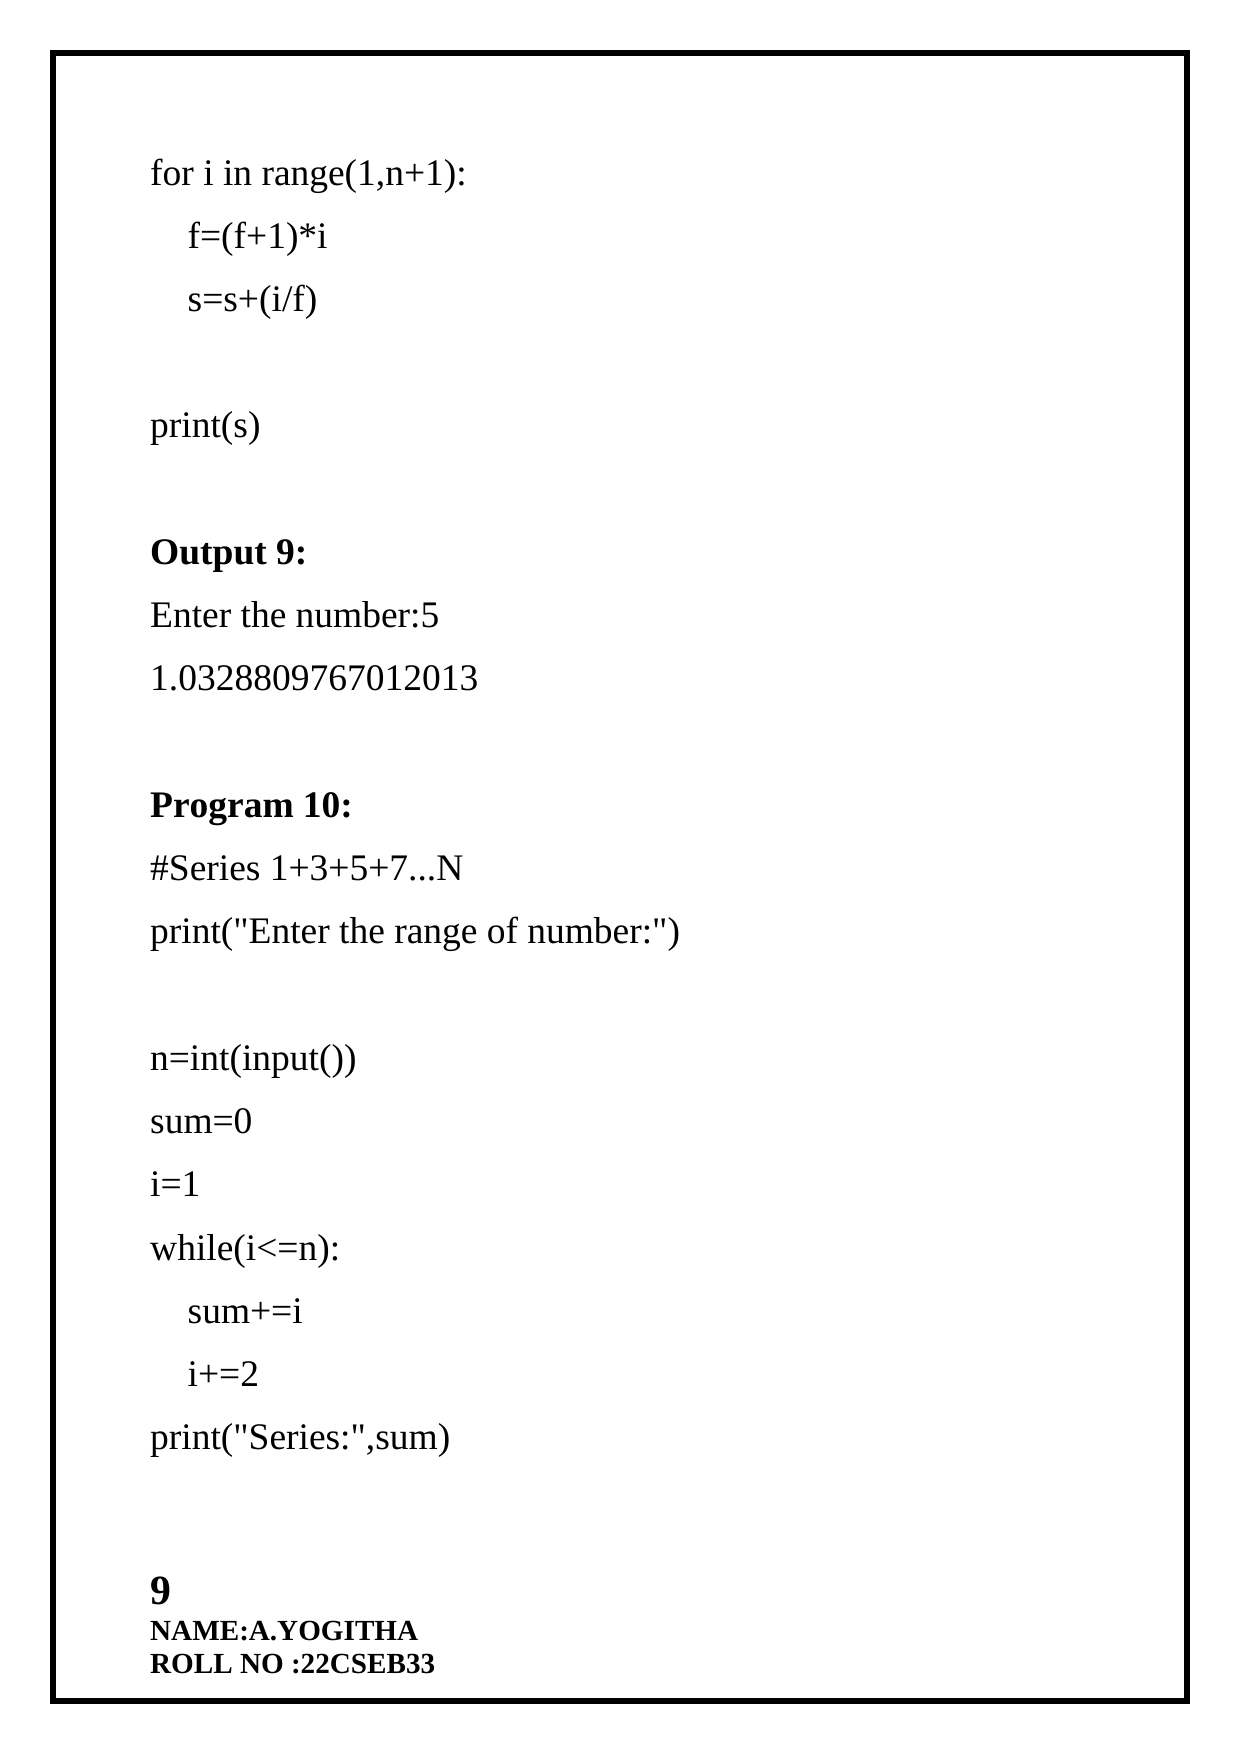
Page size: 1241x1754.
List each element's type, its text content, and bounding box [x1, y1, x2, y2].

text i+=2 [150, 1351, 1090, 1394]
text 1.0328809767012013 [150, 656, 1090, 699]
text n=int(input()) [150, 1035, 1090, 1078]
text sum=0 [150, 1098, 1090, 1142]
text i=1 [150, 1162, 1090, 1205]
text sum+=i [150, 1288, 1090, 1331]
text Output 9: [150, 529, 1090, 572]
text while(i<=n): [150, 1225, 1090, 1268]
text print("Series:",sum) [150, 1414, 1090, 1458]
text #Series 1+3+5+7...N [150, 846, 1090, 889]
text Enter the number:5 [150, 593, 1090, 636]
text f=(f+1)*i [150, 213, 1090, 256]
text s=s+(i/f) [150, 276, 1090, 319]
text print("Enter the range of number:") [150, 909, 1090, 952]
text Program 10: [150, 782, 1090, 825]
text for i in range(1,n+1): [150, 150, 1090, 193]
text print(s) [150, 403, 1090, 446]
